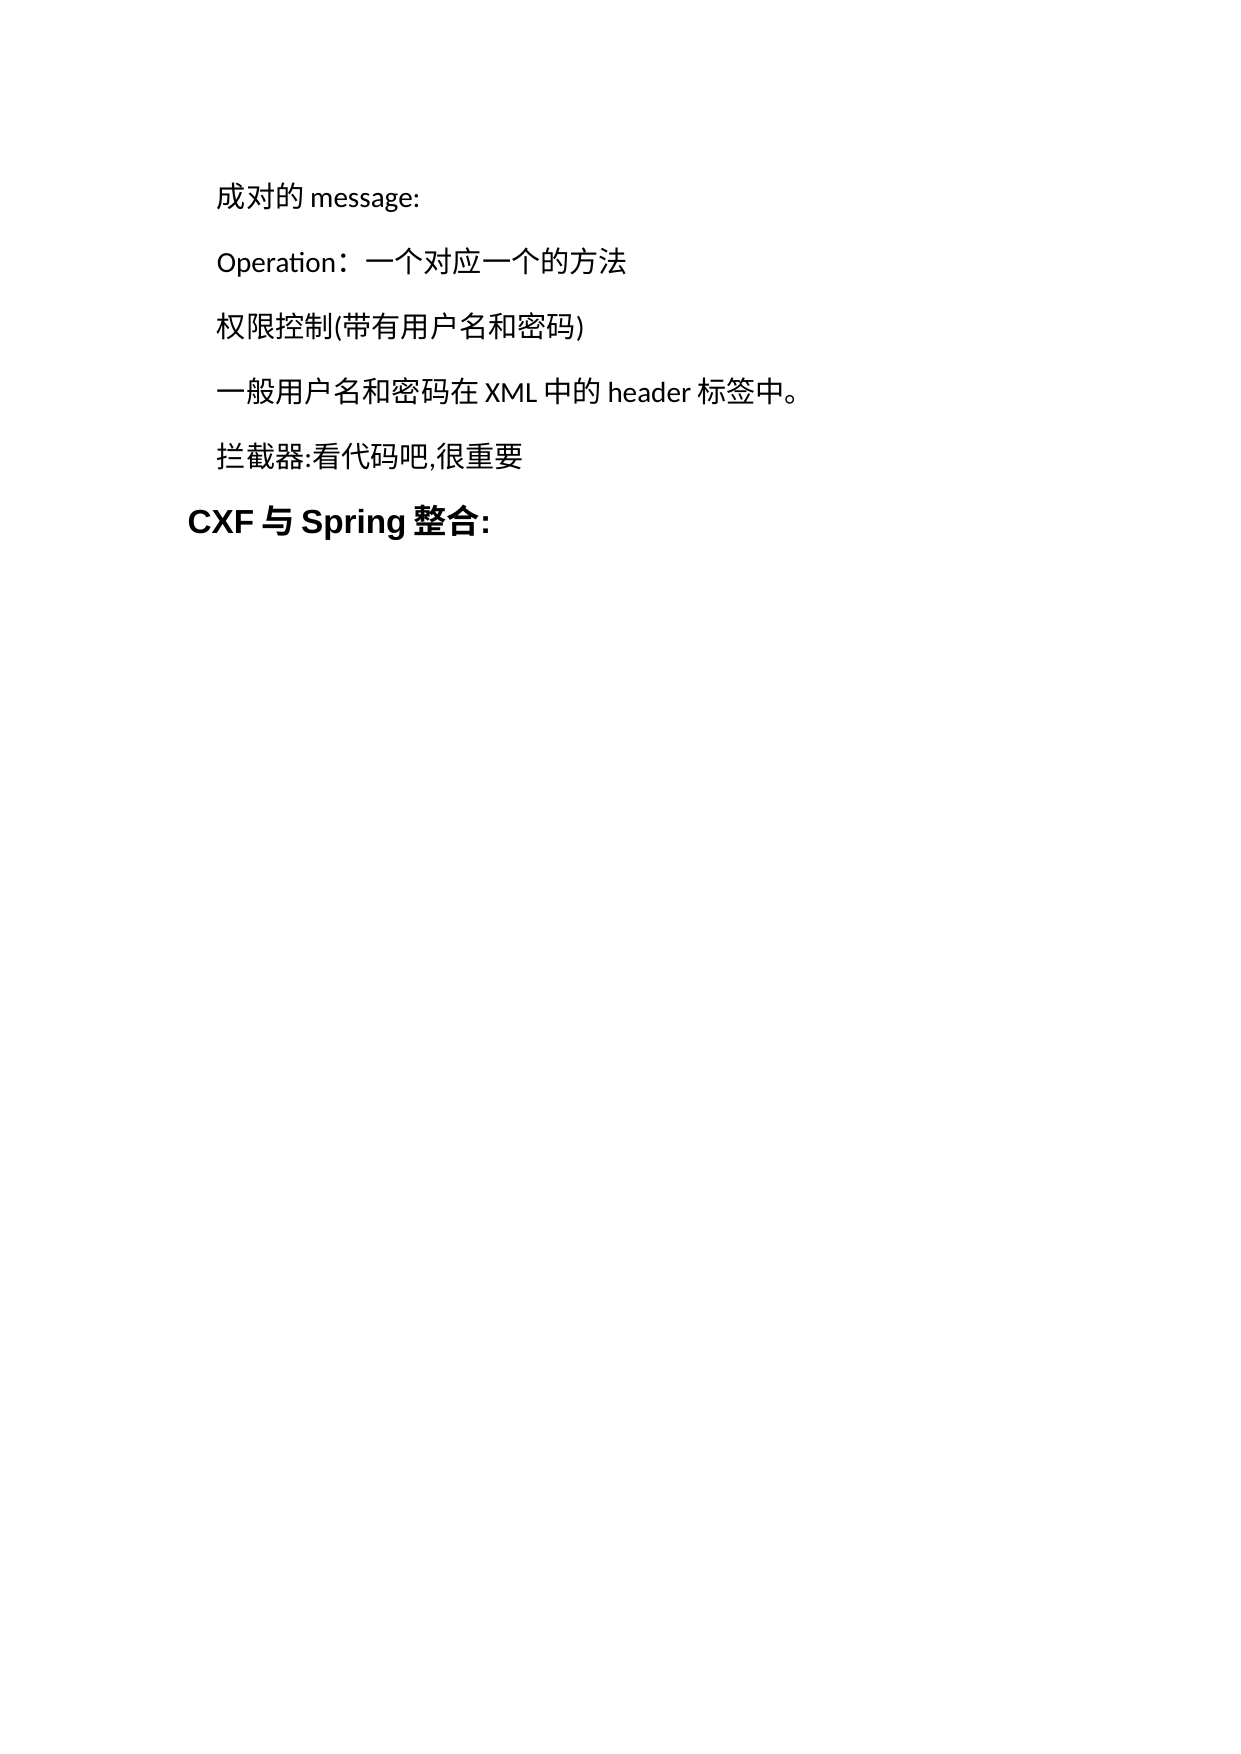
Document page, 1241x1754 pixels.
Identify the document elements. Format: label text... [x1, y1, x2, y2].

list 权限控制(带有用户名和密码) [187, 292, 1053, 357]
list 一般用户名和密码在XML中的header标签中。 [187, 357, 1053, 422]
subtitle CXF与Spring整合: [187, 487, 1053, 552]
list 成对的message: [187, 162, 1053, 227]
list 拦截器:看代码吧,很重要 [187, 422, 1053, 487]
list Operation：一个对应一个的方法 [187, 227, 1053, 292]
